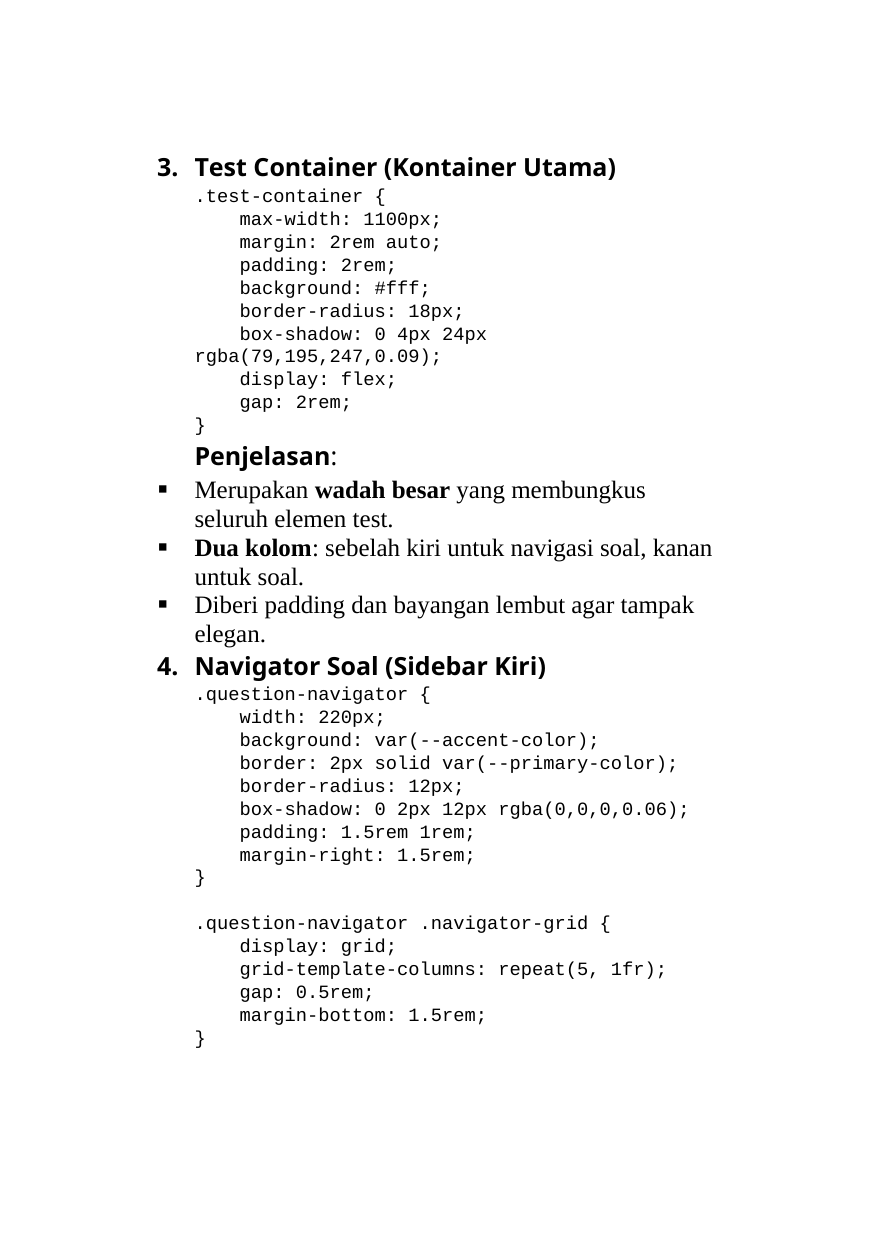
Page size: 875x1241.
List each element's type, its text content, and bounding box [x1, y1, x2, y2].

list display: flex; [194, 370, 724, 391]
list margin: 2rem auto; [194, 233, 724, 254]
list border-radius: 18px; [194, 301, 724, 323]
list gap: 2rem; [194, 393, 724, 414]
list margin-right: 1.5rem; [194, 845, 724, 867]
list padding: 2rem; [194, 256, 724, 277]
list background: #fff; [194, 278, 724, 300]
list max-width: 1100px; [194, 210, 724, 231]
list border-radius: 12px; [194, 777, 724, 798]
list Diberi padding dan bayangan lembut agar tampak elegan. [157, 591, 724, 648]
list box-shadow: 0 2px 12px rgba(0,0,0,0.06); [194, 799, 724, 821]
list background: var(--accent-color); [194, 731, 724, 752]
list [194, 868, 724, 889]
list Navigator Soal (Sidebar Kiri) [157, 648, 724, 682]
list box-shadow: 0 4px 24px rgba(79,195,247,0.09); [194, 324, 724, 368]
list } [194, 416, 724, 437]
list width: 220px; [194, 708, 724, 729]
list Test Container (Kontainer Utama) [157, 150, 724, 184]
list Penjelasan: [194, 439, 724, 473]
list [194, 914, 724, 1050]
list border: 2px solid var(--primary-color); [194, 754, 724, 775]
list .question-navigator { [194, 685, 724, 706]
list Merupakan wadah besar yang membungkus seluruh elemen test. [157, 476, 724, 533]
list .test-container { [194, 187, 724, 208]
list Dua kolom: sebelah kiri untuk navigasi soal, kanan untuk soal. [157, 533, 724, 591]
list padding: 1.5rem 1rem; [194, 822, 724, 844]
